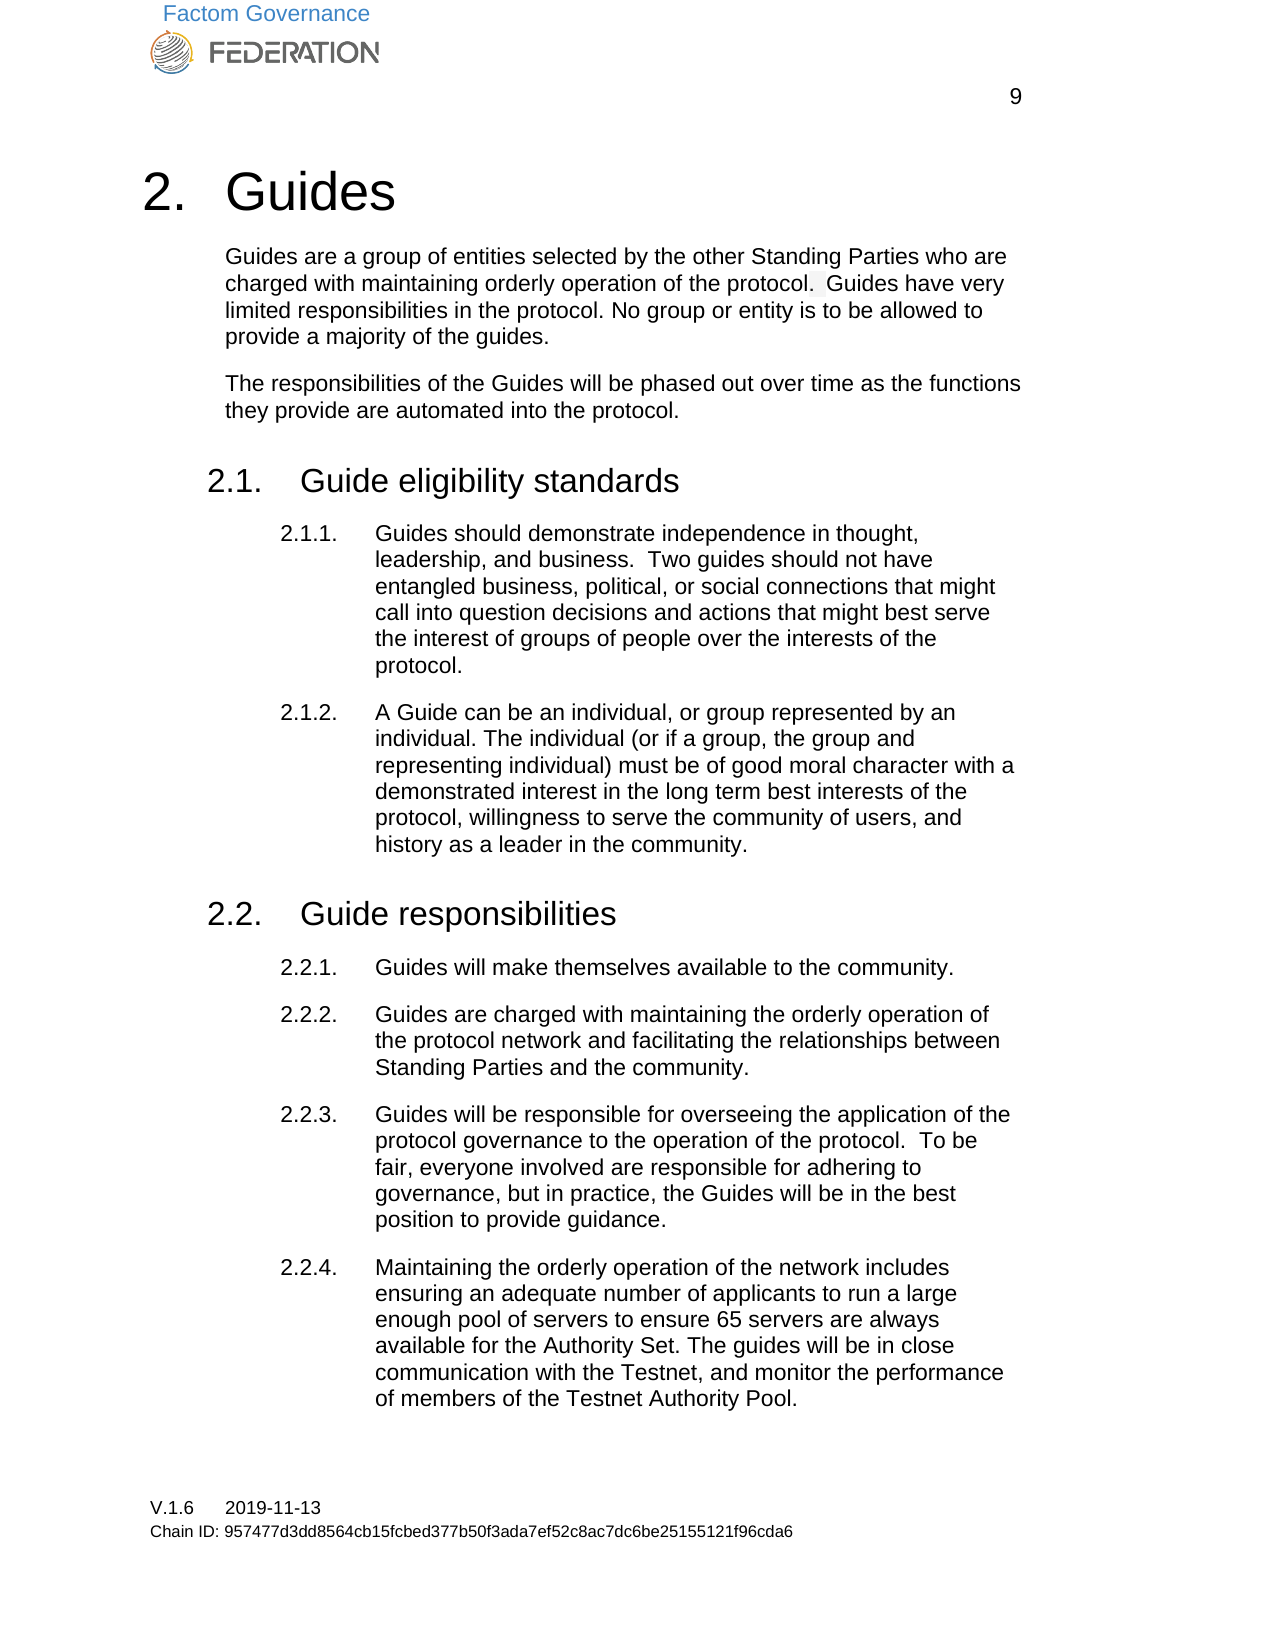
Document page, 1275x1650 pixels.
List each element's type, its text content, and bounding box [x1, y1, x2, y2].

list Guides will be responsible for overseeing the application of the protocol governance to the operation of the protocol. To be fair, everyone involved are responsible for adhering to governance, but in practice, the Guides will be in the best position to provide guidance. [337, 1101, 1022, 1233]
list A Guide can be an individual, or group represented by an individual. The individual (or if a group, the group and representing individual) must be of good moral character with a demonstrated interest in the long term best interests of the protocol, willingness to serve the community of users, and history as a leader in the community. [337, 699, 1022, 857]
list Guides are charged with maintaining the orderly operation of the protocol network and facilitating the relationships between Standing Parties and the community. [337, 1001, 1022, 1080]
list Guides will make themselves available to the community. [337, 954, 1022, 980]
list Maintaining the orderly operation of the network includes ensuring an adequate number of applicants to run a large enough pool of servers to ensure 65 servers are always available for the Authority Set. The guides will be in close communication with the Testnet, and monitor the performance of members of the Testnet Authority Pool. [337, 1253, 1022, 1412]
subtitle Guide eligibility standards [262, 461, 1022, 499]
picture [150, 30, 379, 74]
subtitle Guides [187, 160, 1022, 222]
text The responsibilities of the Guides will be phased out over time as the functions they provide are automated into the protocol. [680, 370, 1022, 423]
list Guides should demonstrate independence in thought, leadership, and business. Two guides should not have entangled business, political, or social connections that might call into question decisions and actions that might best serve the interest of groups of people over the interests of the protocol. [337, 520, 1022, 678]
subtitle Guide responsibilities [262, 894, 1022, 933]
text Guides are a group of entities selected by the other Standing Parties who are charged with maintaining orderly operation of the protocol. Guides have very limited responsibilities in the protocol. No group or entity is to be allowed to provide a majority of the guides. [225, 243, 1022, 349]
